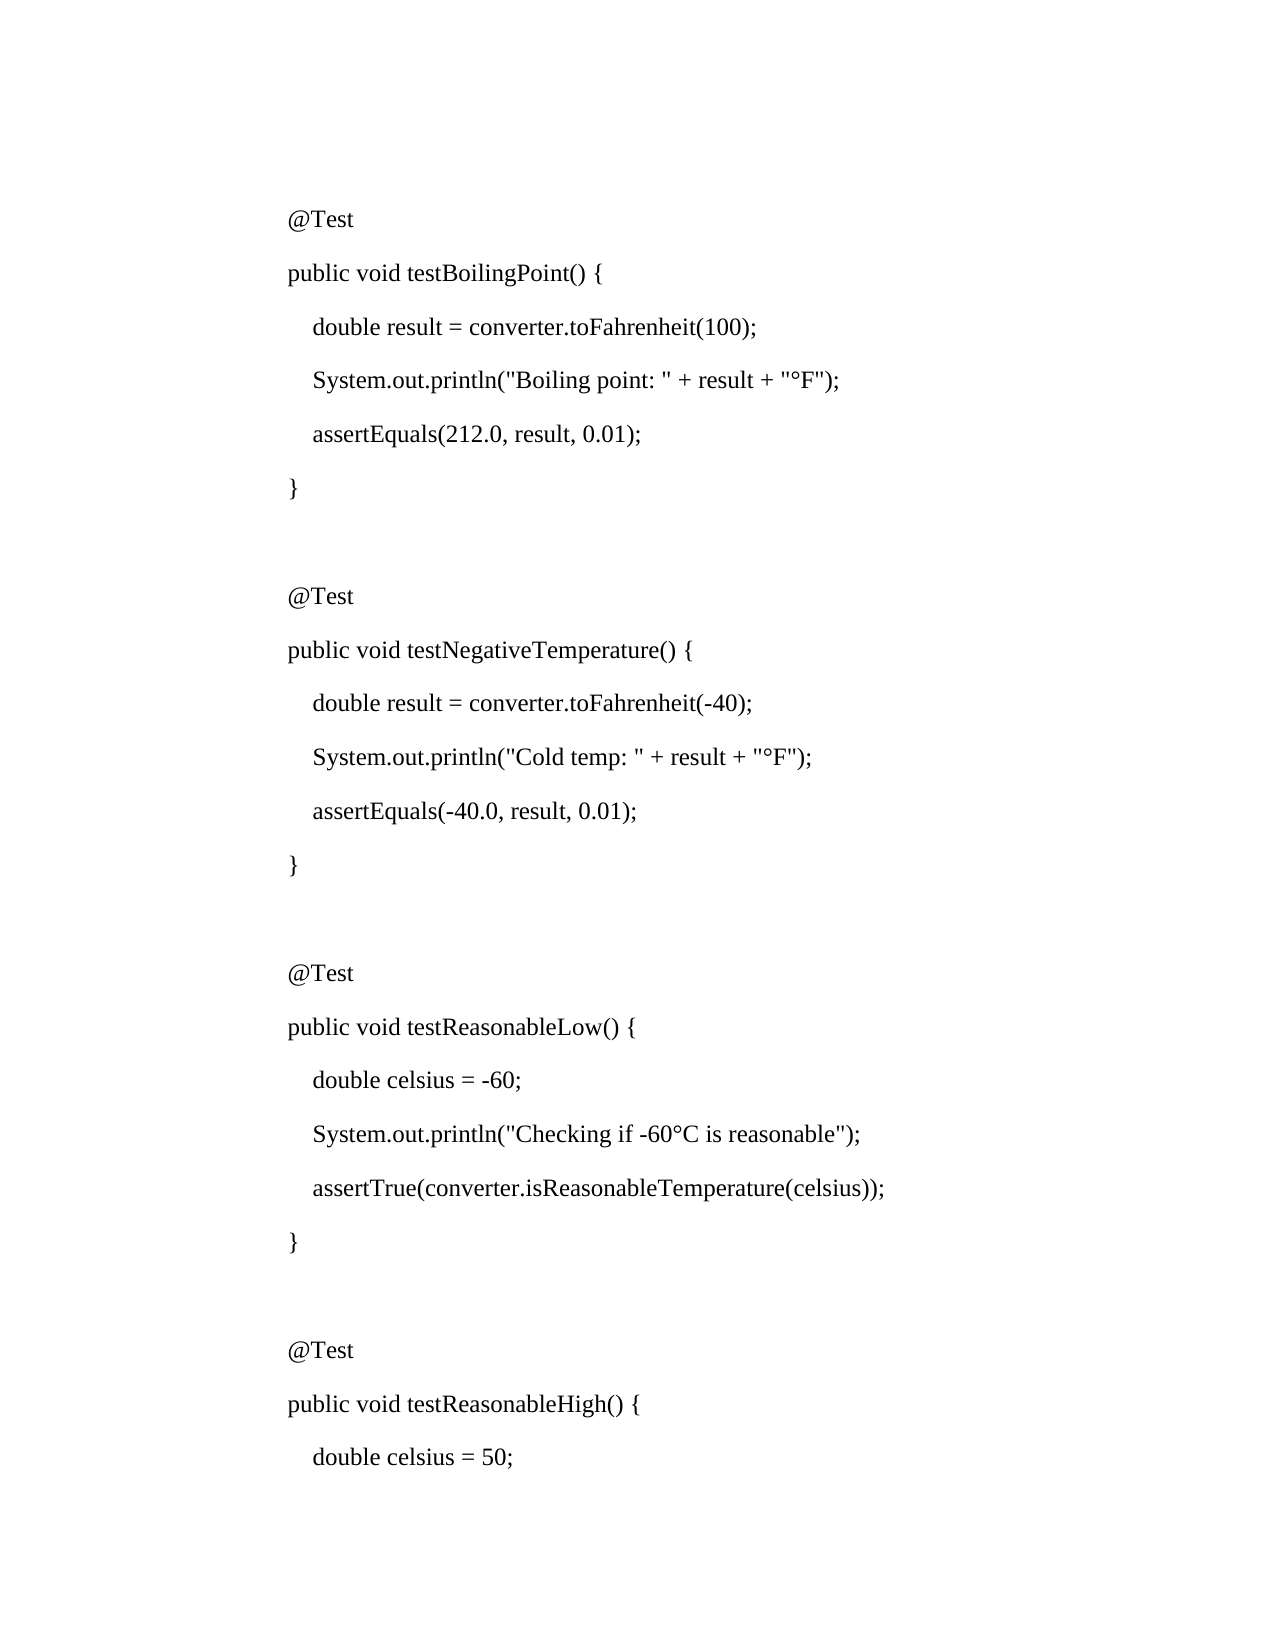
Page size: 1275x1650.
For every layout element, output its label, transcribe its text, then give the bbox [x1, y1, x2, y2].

text public void testReasonableHigh() { [187, 1389, 1087, 1417]
text public void testBoilingPoint() { [187, 258, 1087, 286]
text @Test [187, 204, 1087, 233]
text assertEquals(-40.0, result, 0.01); [187, 796, 1087, 825]
text System.out.println("Cold temp: " + result + "°F"); [187, 742, 1087, 771]
text } [187, 473, 1087, 502]
text double result = converter.toFahrenheit(100); [187, 312, 1087, 340]
text assertEquals(212.0, result, 0.01); [187, 419, 1087, 448]
text } [187, 1227, 1087, 1256]
text double celsius = -60; [187, 1066, 1087, 1094]
text @Test [187, 1335, 1087, 1363]
text double result = converter.toFahrenheit(-40); [187, 688, 1087, 717]
text System.out.println("Checking if -60°C is reasonable"); [187, 1119, 1087, 1148]
text double celsius = 50; [187, 1442, 1087, 1471]
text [187, 1173, 1087, 1202]
text @Test [187, 958, 1087, 987]
text } [187, 850, 1087, 879]
text public void testReasonableLow() { [187, 1012, 1087, 1040]
text @Test [187, 581, 1087, 609]
text System.out.println("Boiling point: " + result + "°F"); [187, 365, 1087, 394]
text public void testNegativeTemperature() { [187, 635, 1087, 663]
